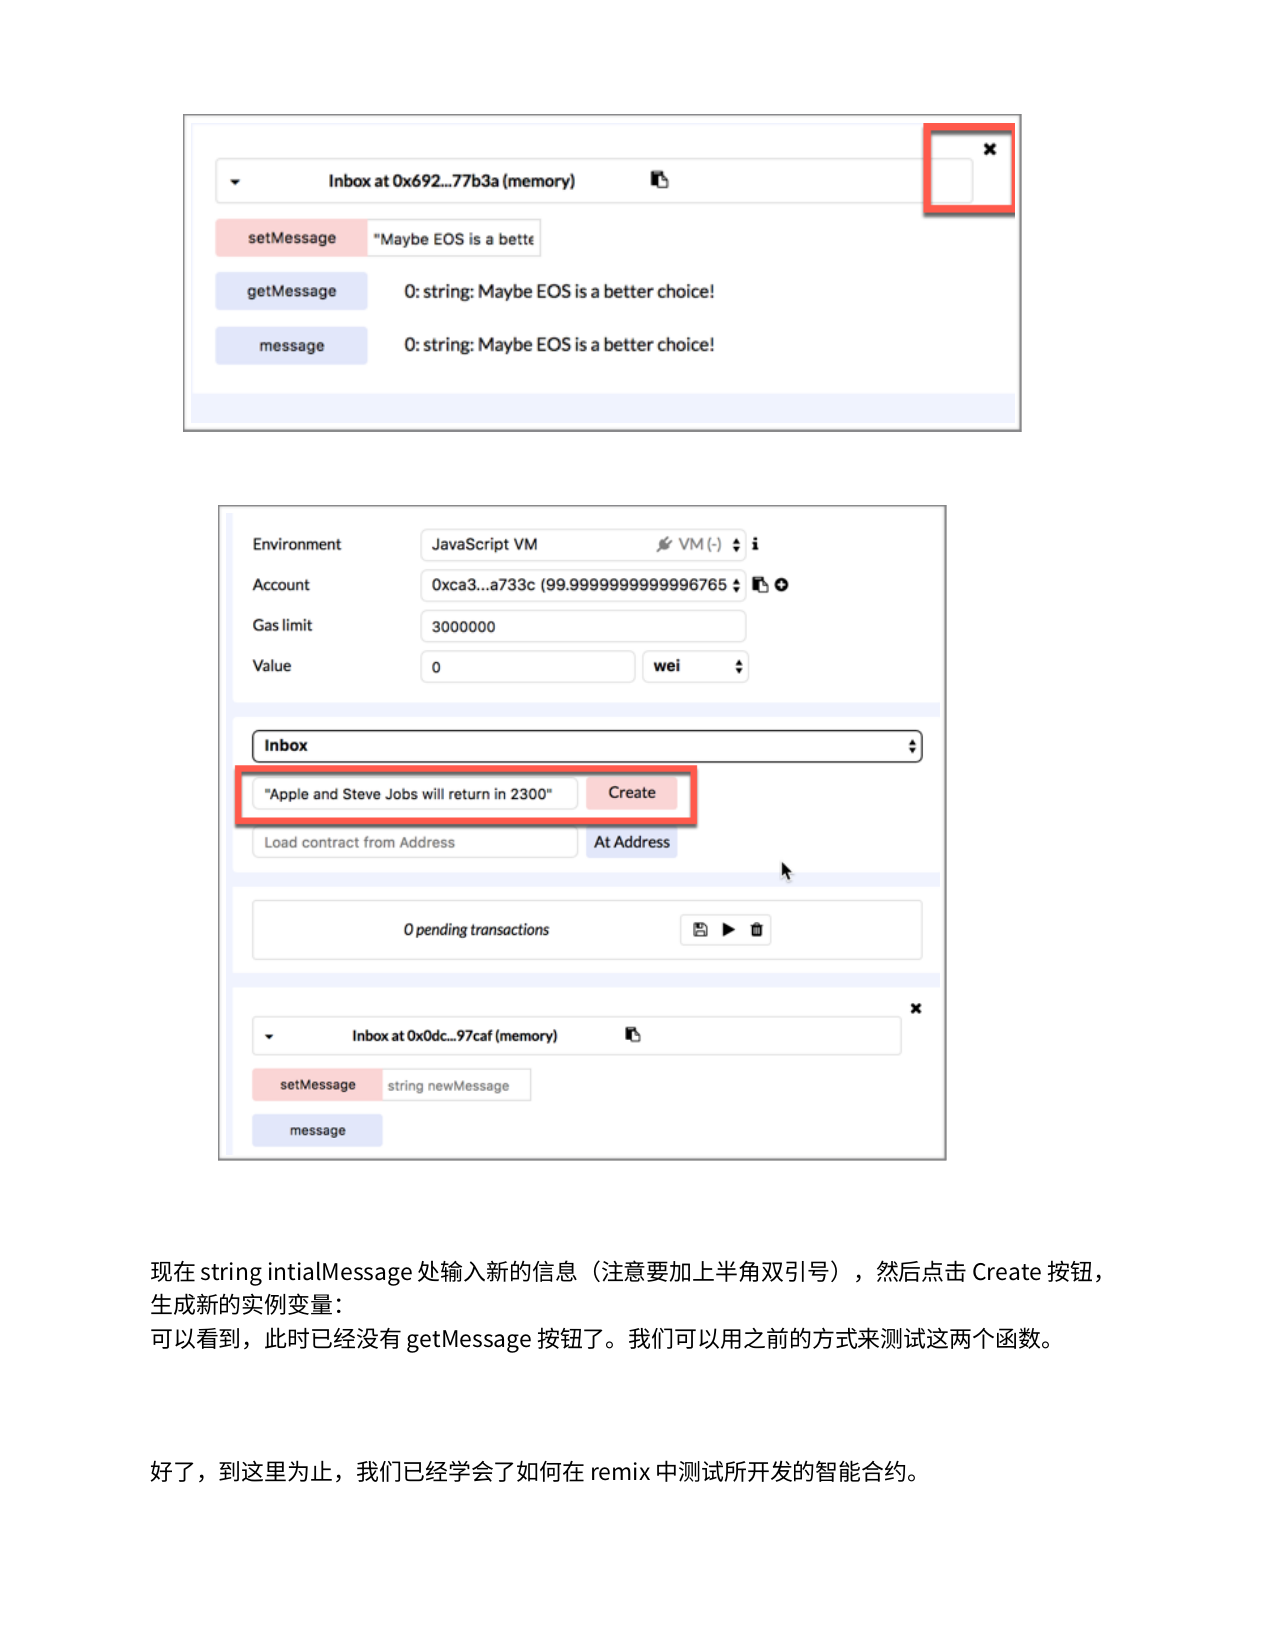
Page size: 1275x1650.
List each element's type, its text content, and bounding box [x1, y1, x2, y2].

text 好了，到这里为止，我们已经学会了如何在remix中测试所开发的智能合约。 [150, 1453, 1125, 1487]
text 可以看到，此时已经没有getMessage按钮了。我们可以用之前的方式来测试这两个函数。 [150, 1321, 1125, 1354]
text 现在string intialMessage处输入新的信息（注意要加上半角双引号），然后点击Create按钮，生成新的实例变量： [150, 1254, 1125, 1321]
picture [218, 505, 949, 1163]
picture [183, 114, 1024, 432]
